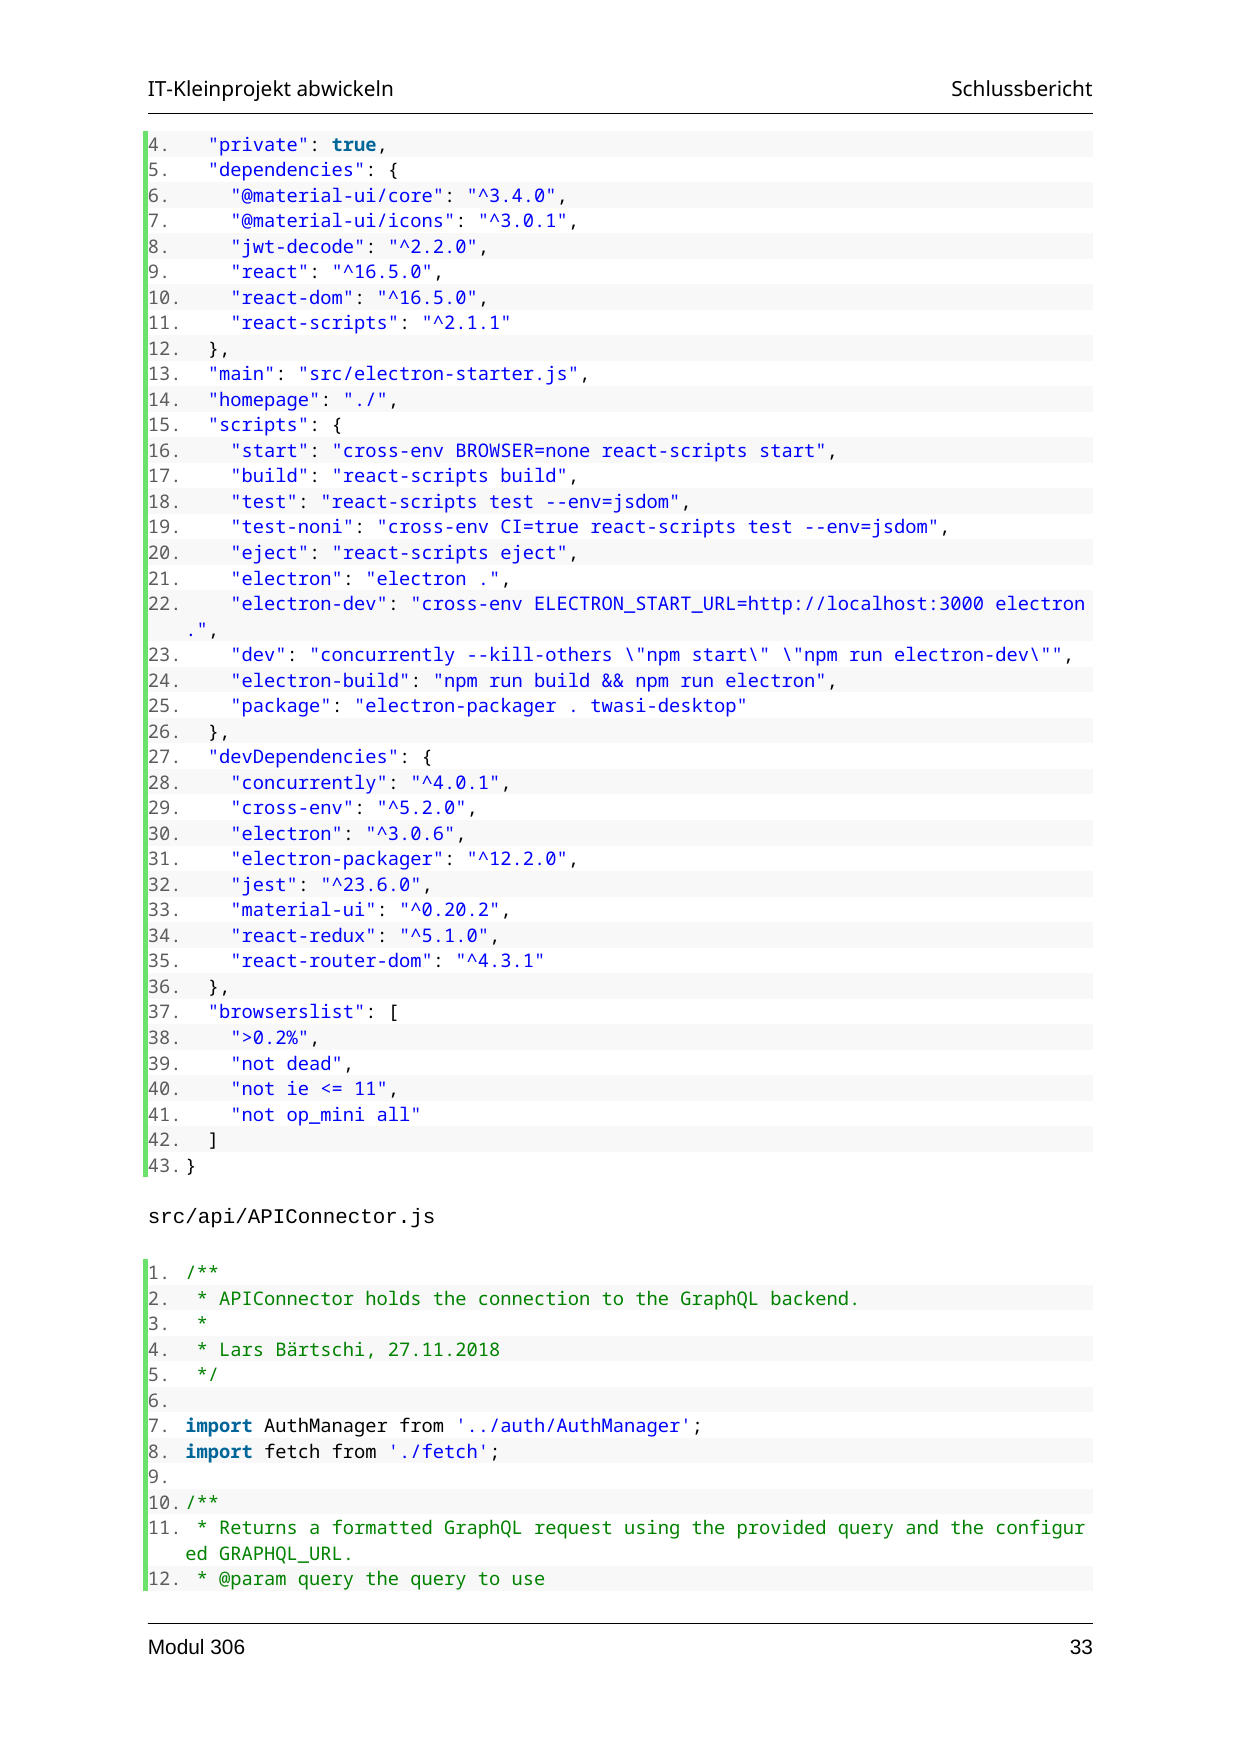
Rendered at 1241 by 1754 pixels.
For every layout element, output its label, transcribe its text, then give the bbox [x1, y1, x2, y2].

list "cross-env": "^5.2.0", [148, 794, 1093, 820]
list ">0.2%", [148, 1024, 1093, 1050]
list "main": "src/electron-starter.js", [148, 361, 1093, 386]
list "devDependencies": { [148, 743, 1093, 769]
list "@material-ui/core": "^3.4.0", [148, 182, 1093, 208]
list "concurrently": "^4.0.1", [148, 769, 1093, 794]
list "eject": "react-scripts eject", [148, 539, 1093, 565]
list /** [148, 1489, 1093, 1514]
list "not ie <= 11", [148, 1075, 1093, 1101]
list }, [148, 718, 1093, 743]
list "react-scripts": "^2.1.1" [148, 310, 1093, 335]
list "jest": "^23.6.0", [148, 871, 1093, 897]
list import fetch from './fetch'; [148, 1438, 1093, 1463]
list "build": "react-scripts build", [148, 463, 1093, 488]
list "react-dom": "^16.5.0", [148, 284, 1093, 310]
list "private": true, [148, 131, 1093, 157]
list ] [148, 1126, 1093, 1152]
list "dependencies": { [148, 157, 1093, 182]
list "electron": "^3.0.6", [148, 820, 1093, 846]
list "react": "^16.5.0", [148, 259, 1093, 284]
list "test": "react-scripts test --env=jsdom", [148, 488, 1093, 514]
list * [148, 1310, 1093, 1336]
list "react-router-dom": "^4.3.1" [148, 948, 1093, 973]
list * @param query the query to use [148, 1566, 1093, 1591]
text src/api/APIConnector.js [148, 1207, 1093, 1230]
list "dev": "concurrently --kill-others \"npm start\" \"npm run electron-dev\"", [148, 641, 1093, 667]
list import AuthManager from '../auth/AuthManager'; [148, 1412, 1093, 1438]
list "package": "electron-packager . twasi-desktop" [148, 692, 1093, 718]
list "react-redux": "^5.1.0", [148, 922, 1093, 948]
list "electron-dev": "cross-env ELECTRON_START_URL=http://localhost:3000 electron .", [148, 590, 1093, 641]
list * APIConnector holds the connection to the GraphQL backend. [148, 1285, 1093, 1310]
list "start": "cross-env BROWSER=none react-scripts start", [148, 437, 1093, 463]
list */ [148, 1361, 1093, 1387]
list "electron-packager": "^12.2.0", [148, 846, 1093, 871]
list }, [148, 973, 1093, 999]
list "not dead", [148, 1050, 1093, 1075]
list }, [148, 335, 1093, 361]
list /** [148, 1259, 1093, 1285]
list } [148, 1152, 1093, 1177]
list "material-ui": "^0.20.2", [148, 897, 1093, 922]
list "@material-ui/icons": "^3.0.1", [148, 208, 1093, 233]
list "not op_mini all" [148, 1101, 1093, 1126]
list "test-noni": "cross-env CI=true react-scripts test --env=jsdom", [148, 514, 1093, 539]
list * Lars Bärtschi, 27.11.2018 [148, 1336, 1093, 1361]
list "electron": "electron .", [148, 565, 1093, 590]
list "browserslist": [ [148, 999, 1093, 1024]
list "scripts": { [148, 412, 1093, 437]
list "jwt-decode": "^2.2.0", [148, 233, 1093, 259]
list * Returns a formatted GraphQL request using the provided query and the configured GRAPHQL_URL. [148, 1514, 1093, 1566]
list "homepage": "./", [148, 386, 1093, 412]
list "electron-build": "npm run build && npm run electron", [148, 667, 1093, 692]
